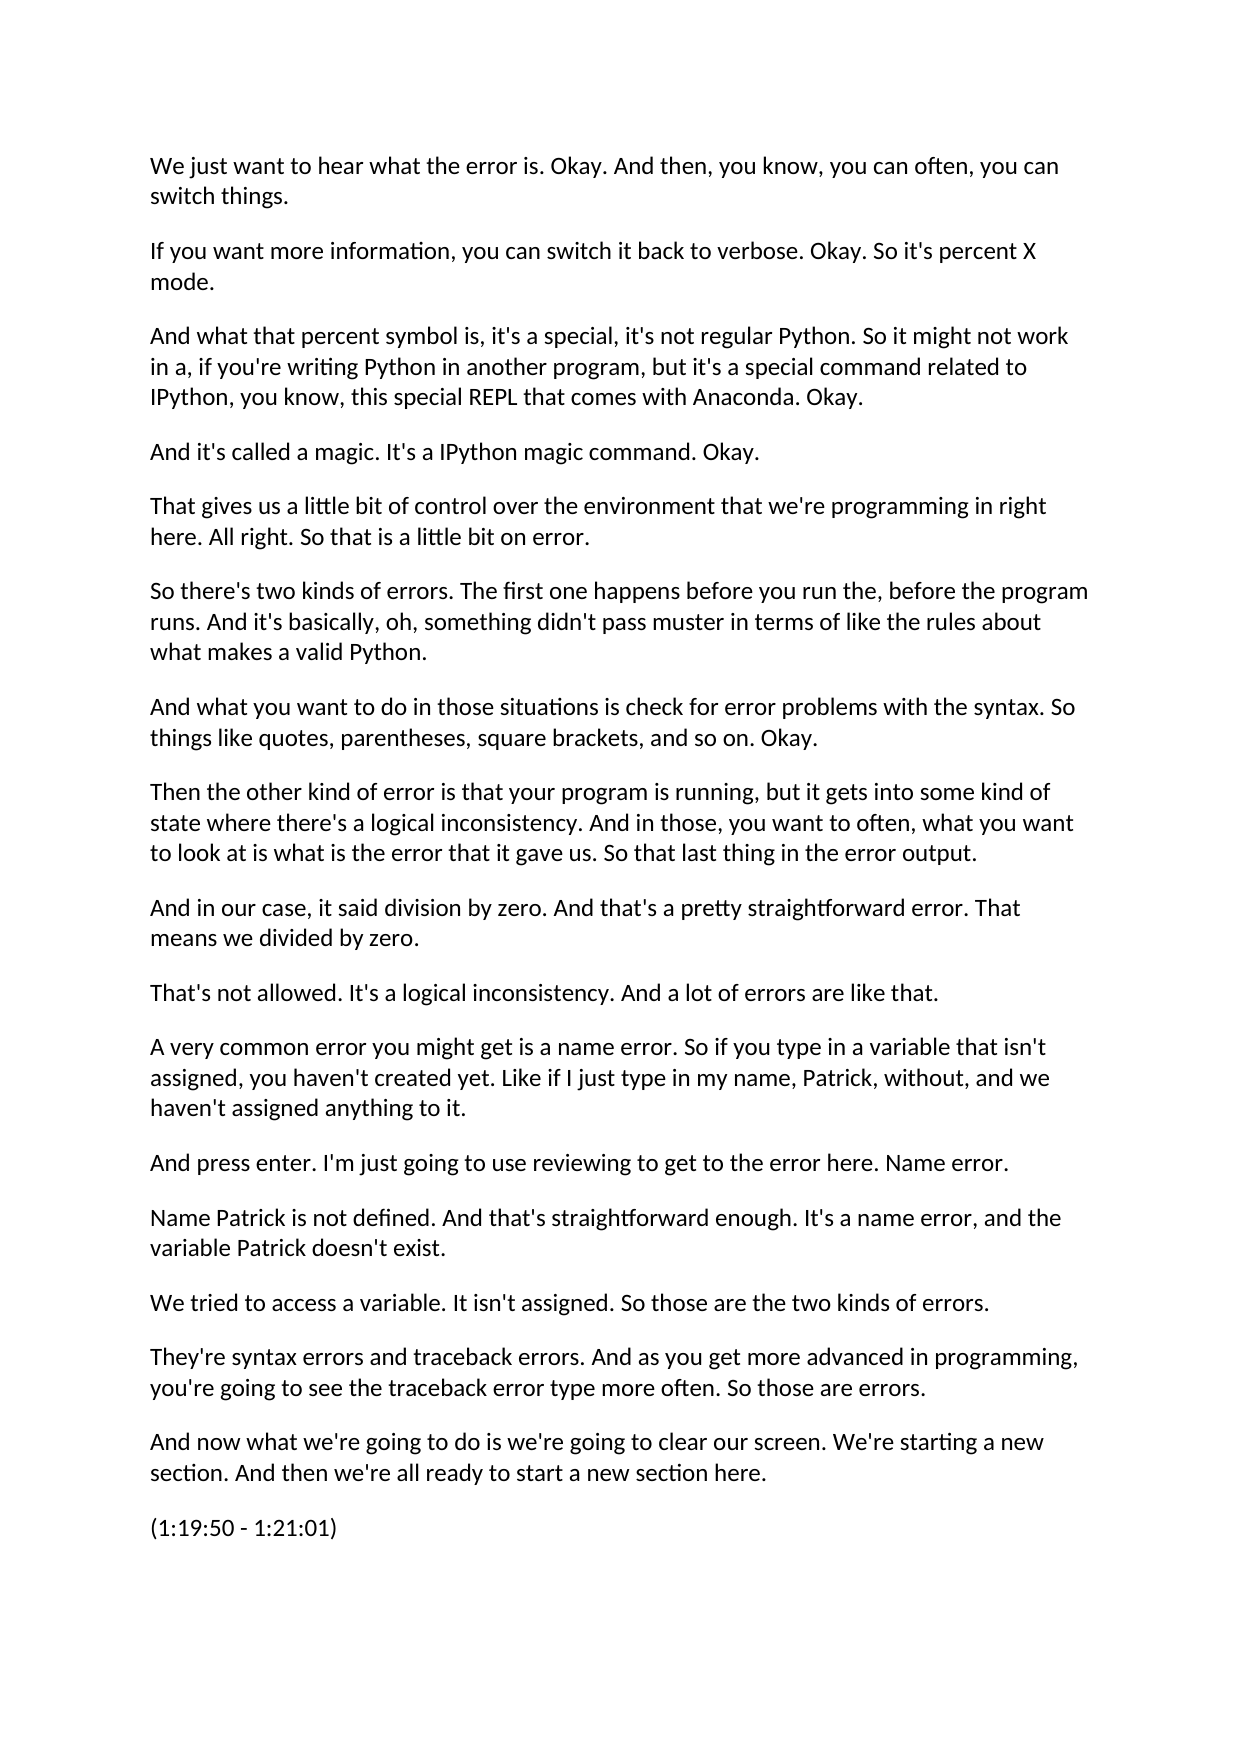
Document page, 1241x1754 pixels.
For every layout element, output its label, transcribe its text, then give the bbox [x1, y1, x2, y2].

text Then the other kind of error is that your program is running, but it gets into some kind of state where there's a logical inconsistency. And in those, you want to often, what you want to look at is what is the error that it gave us. So that last thing in the error output. [150, 776, 1090, 868]
text That's not allowed. It's a logical inconsistency. And a lot of errors are like that. [150, 977, 1090, 1007]
text If you want more information, you can switch it back to verbose. Okay. So it's percent X mode. [150, 235, 1090, 296]
text And now what we're going to do is we're going to clear our screen. We're starting a new section. And then we're all ready to start a new section here. [150, 1427, 1090, 1488]
text Name Patrick is not defined. And that's straightforward enough. It's a name error, and the variable Patrick doesn't exist. [150, 1202, 1090, 1263]
text So there's two kinds of errors. The first one happens before you run the, before the program runs. And it's basically, oh, something didn't pass muster in terms of like the rules about what makes a valid Python. [150, 576, 1090, 667]
text They're syntax errors and traceback errors. And as you get more advanced in programming, you're going to see the traceback error type more often. So those are errors. [150, 1341, 1090, 1402]
text We tried to access a variable. It isn't assigned. So those are the two kinds of errors. [150, 1287, 1090, 1317]
text And press enter. I'm just going to use reviewing to get to the error here. Name error. [150, 1147, 1090, 1178]
text That gives us a little bit of control over the environment that we're programming in right here. All right. So that is a little bit on error. [150, 490, 1090, 551]
text And in our case, it said division by zero. And that's a pretty straightforward error. That means we divided by zero. [150, 892, 1090, 953]
text We just want to hear what the error is. Okay. And then, you know, you can often, you can switch things. [150, 150, 1090, 211]
text A very common error you might get is a name error. So if you type in a variable that isn't assigned, you haven't created yet. Like if I just type in my name, Patrick, without, and we haven't assigned anything to it. [150, 1032, 1090, 1123]
text And what that percent symbol is, it's a special, it's not regular Python. So it might not work in a, if you're writing Python in another program, but it's a special command related to IPython, you know, this special REPL that comes with Anaconda. Okay. [150, 320, 1090, 412]
text (1:19:50 - 1:21:01) [150, 1512, 1090, 1542]
text And what you want to do in those situations is check for error problems with the syntax. So things like quotes, parentheses, square brackets, and so on. Okay. [150, 691, 1090, 752]
text And it's called a magic. It's a IPython magic command. Okay. [150, 436, 1090, 466]
